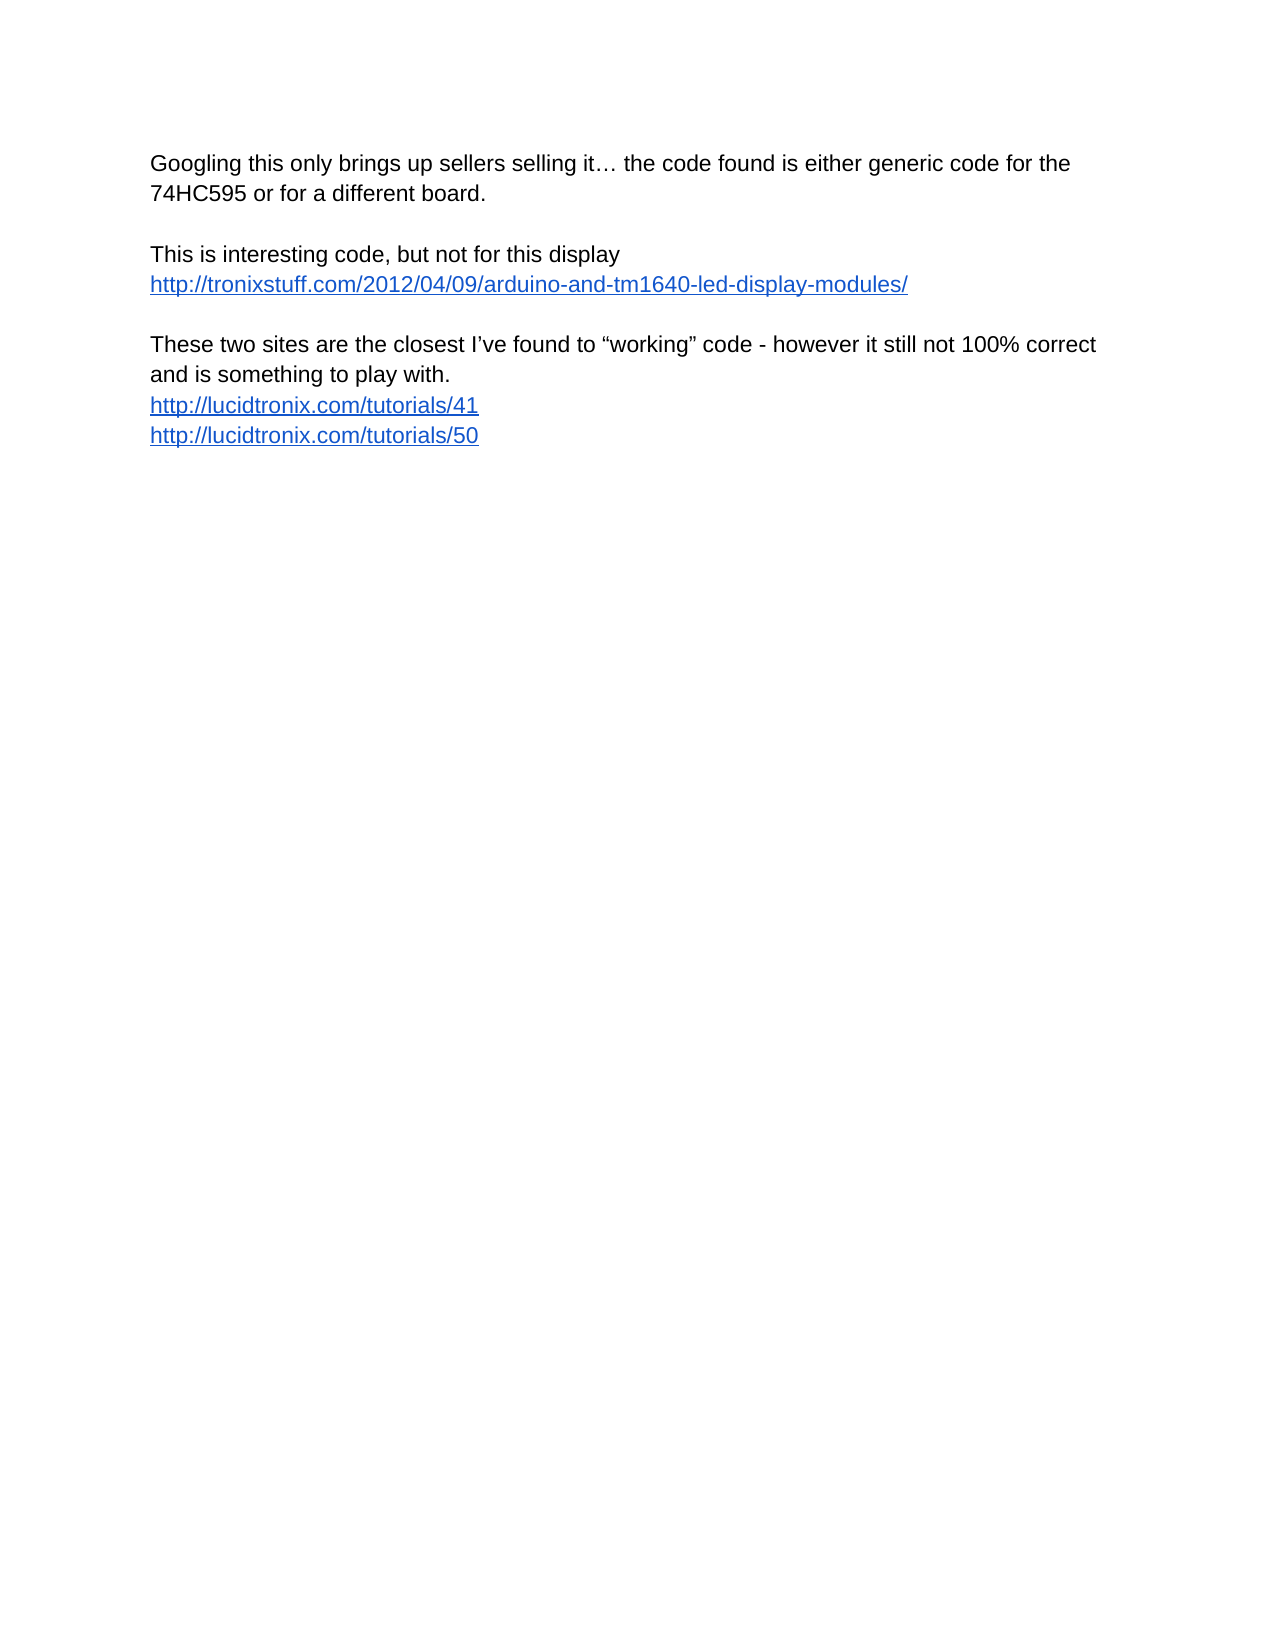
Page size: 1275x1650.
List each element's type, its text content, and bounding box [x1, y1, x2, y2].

text http://tronixstuff.com/2012/04/09/arduino-and-tm1640-led-display-modules/ [150, 271, 1125, 297]
text Googling this only brings up sellers selling it… the code found is either generic code for the 74HC595 or for a different board. [150, 150, 1125, 207]
text http://lucidtronix.com/tutorials/41 [150, 392, 1125, 418]
text These two sites are the closest I’ve found to “working” code - however it still not 100% correct and is something to play with. [150, 331, 1125, 388]
text http://lucidtronix.com/tutorials/50 [150, 422, 1125, 448]
text This is interesting code, but not for this display [150, 241, 1125, 267]
